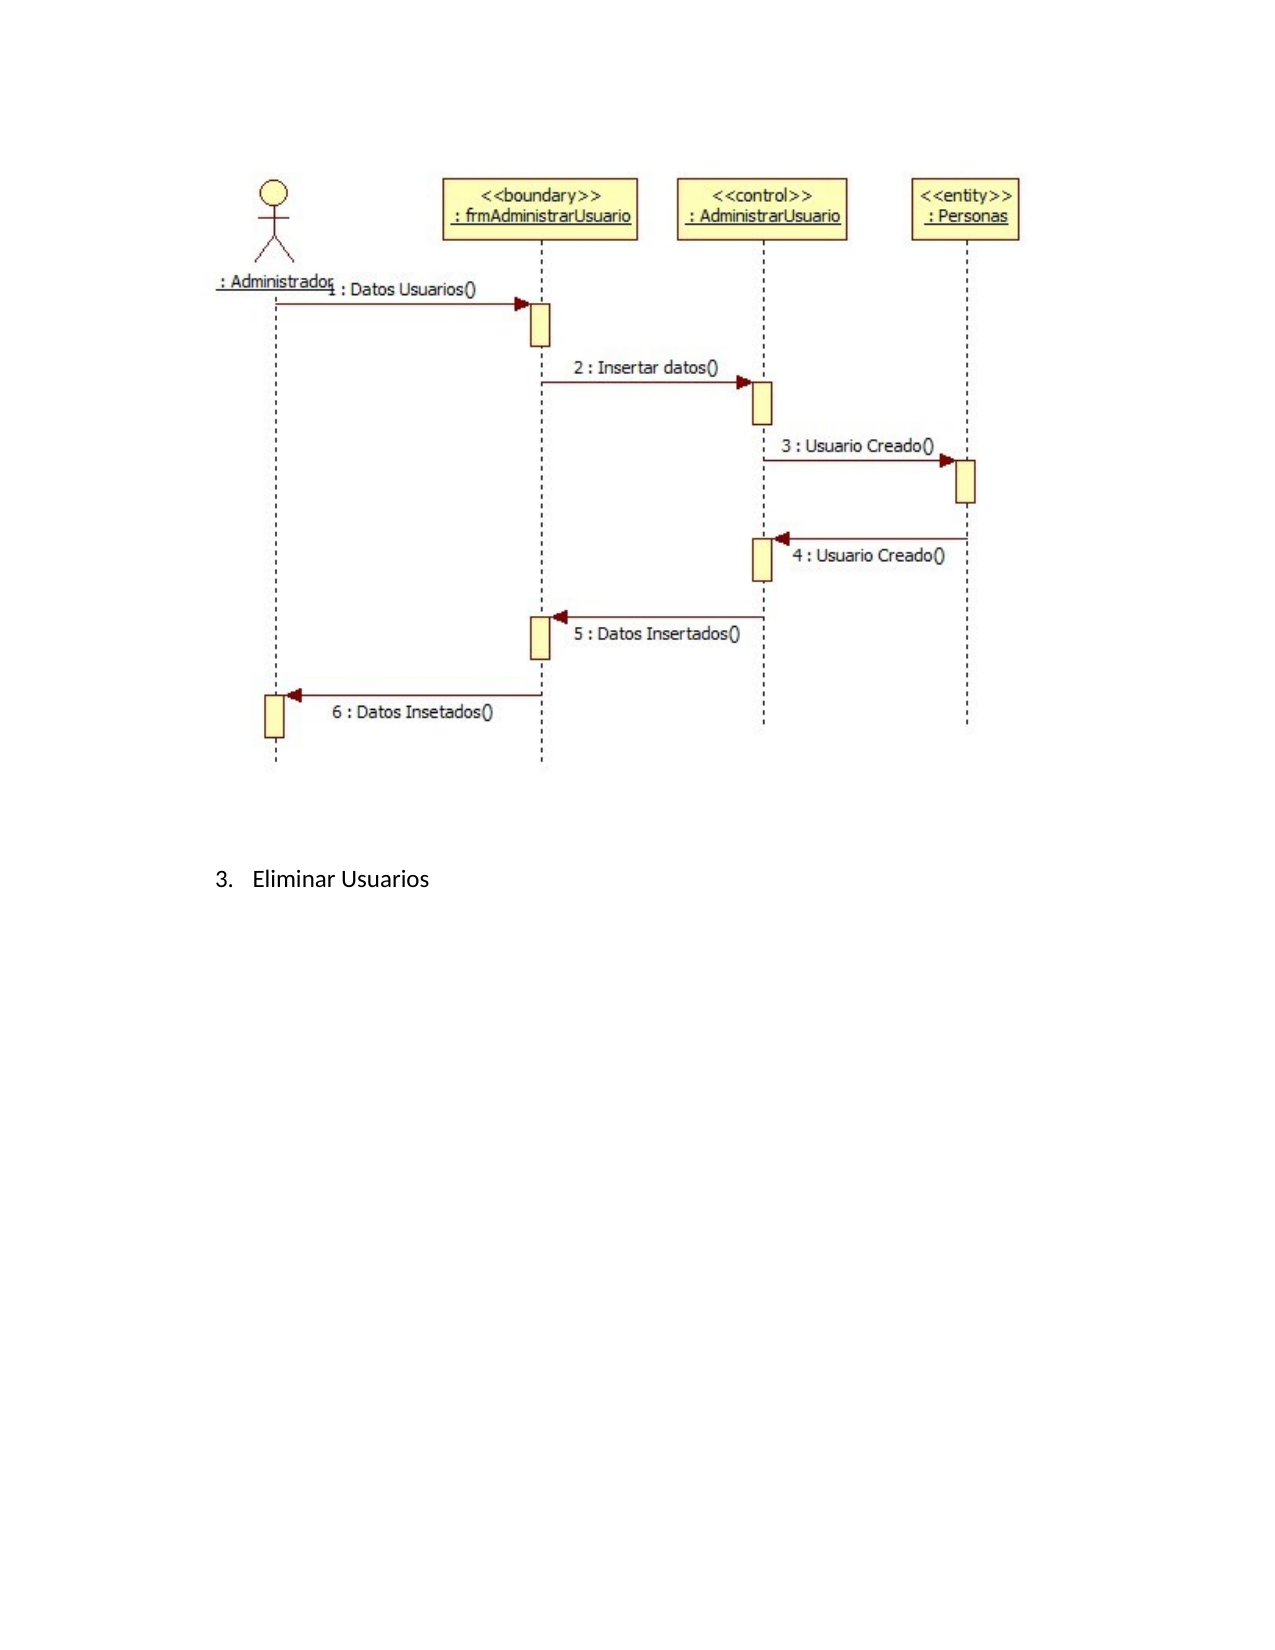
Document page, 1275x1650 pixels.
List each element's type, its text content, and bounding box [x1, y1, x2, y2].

list Eliminar Usuarios [215, 863, 1098, 893]
picture [177, 147, 1051, 795]
